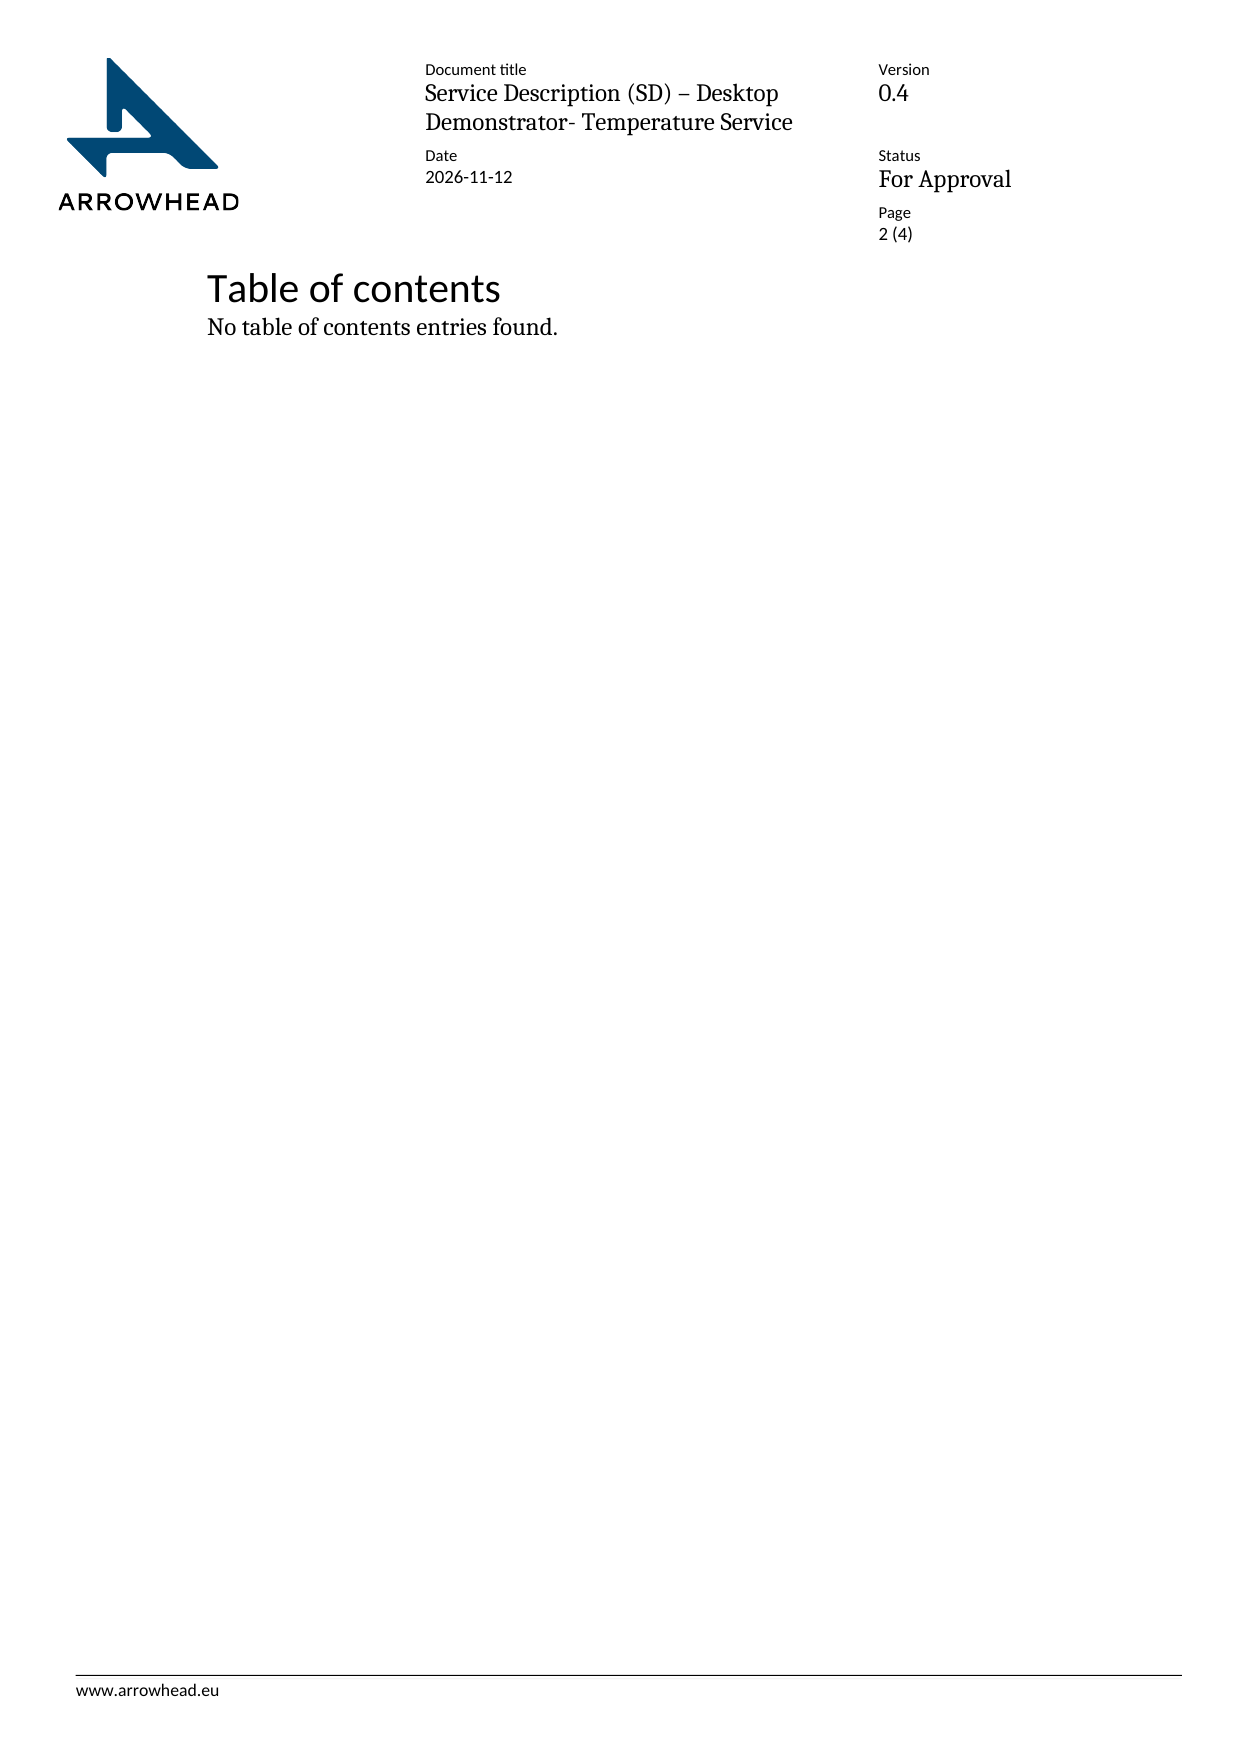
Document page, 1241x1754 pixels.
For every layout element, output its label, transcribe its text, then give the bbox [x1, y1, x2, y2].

text No table of contents entries found. [207, 313, 1122, 342]
picture [58, 58, 239, 217]
text Table of contents [207, 262, 1122, 313]
